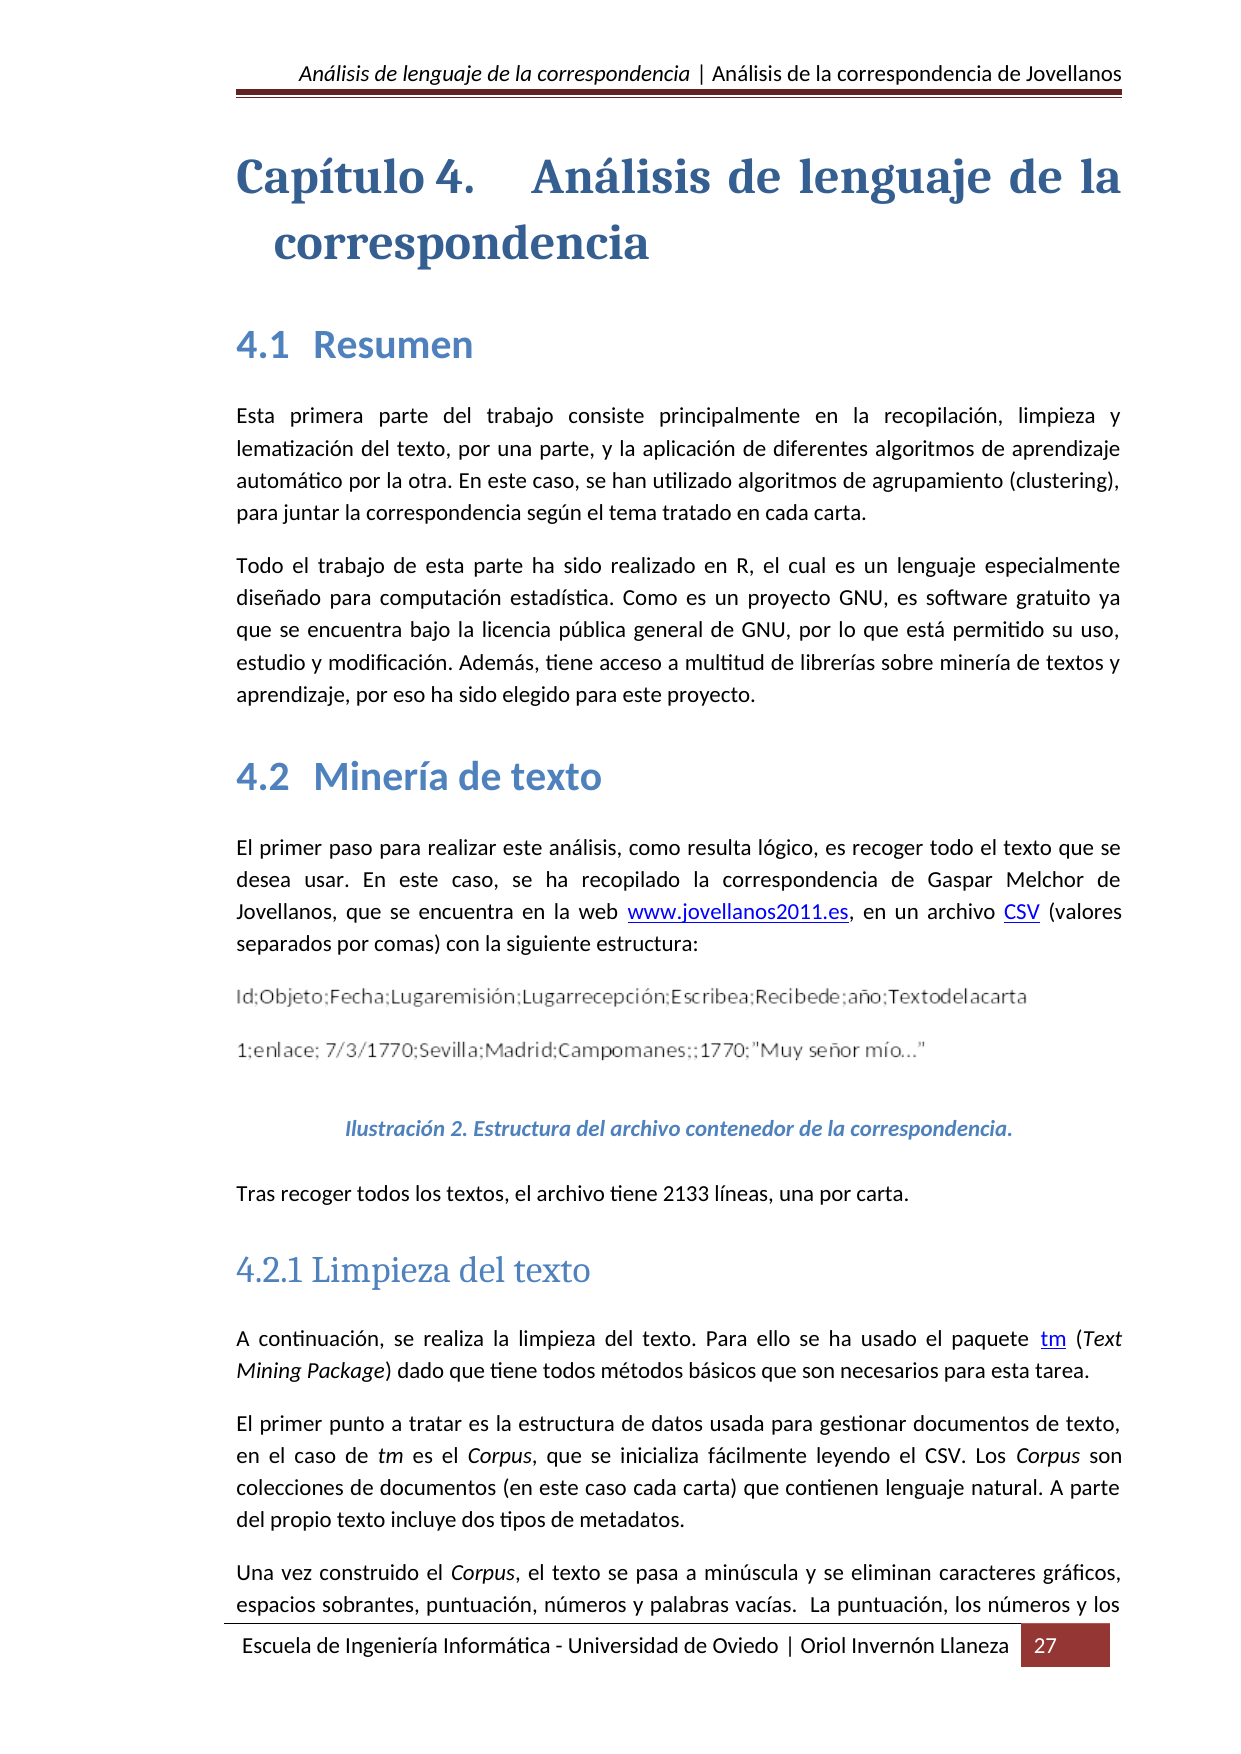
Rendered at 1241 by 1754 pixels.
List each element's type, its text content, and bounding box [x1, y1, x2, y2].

subtitle Análisis de lenguaje de la correspondencia [236, 148, 1122, 272]
subtitle Limpieza del texto [236, 1249, 1122, 1292]
text El primer punto a tratar es la estructura de datos usada para gestionar documentos de texto, en el caso de tm es el Corpus, que se inicializa fácilmente leyendo el CSV. Los Corpus son colecciones de documentos (en este caso cada carta) que contienen lenguaje natural. A parte del propio texto incluye dos tipos de metadatos. [236, 1409, 1122, 1533]
text Todo el trabajo de esta parte ha sido realizado en R, el cual es un lenguaje especialmente diseñado para computación estadística. Como es un proyecto GNU, es software gratuito ya que se encuentra bajo la licencia pública general de GNU, por lo que está permitido su uso, estudio y modificación. Además, tiene acceso a multitud de librerías sobre minería de textos y aprendizaje, por eso ha sido elegido para este proyecto. [236, 551, 1122, 708]
text A continuación, se realiza la limpieza del texto. Para ello se ha usado el paquete tm (Text Mining Package) dado que tiene todos métodos básicos que son necesarios para esta tarea. [236, 1324, 1122, 1384]
subtitle Resumen [236, 318, 1122, 369]
text El primer paso para realizar este análisis, como resulta lógico, es recoger todo el texto que se desea usar. En este caso, se ha recopilado la correspondencia de Gaspar Melchor de Jovellanos, que se encuentra en la web www.jovellanos2011.es, en un archivo CSV (valores separados por comas) con la siguiente estructura: [236, 833, 1122, 958]
text Esta primera parte del trabajo consiste principalmente en la recopilación, limpieza y lematización del texto, por una parte, y la aplicación de diferentes algoritmos de aprendizaje automático por la otra. En este caso, se han utilizado algoritmos de agrupamiento (clustering), para juntar la correspondencia según el tema tratado en cada carta. [236, 402, 1122, 526]
text Tras recoger todos los textos, el archivo tiene 2133 líneas, una por carta. [236, 1179, 1122, 1207]
subtitle Minería de texto [236, 749, 1122, 800]
text Ilustración 2. Estructura del archivo contenedor de la correspondencia. [236, 1114, 1122, 1142]
